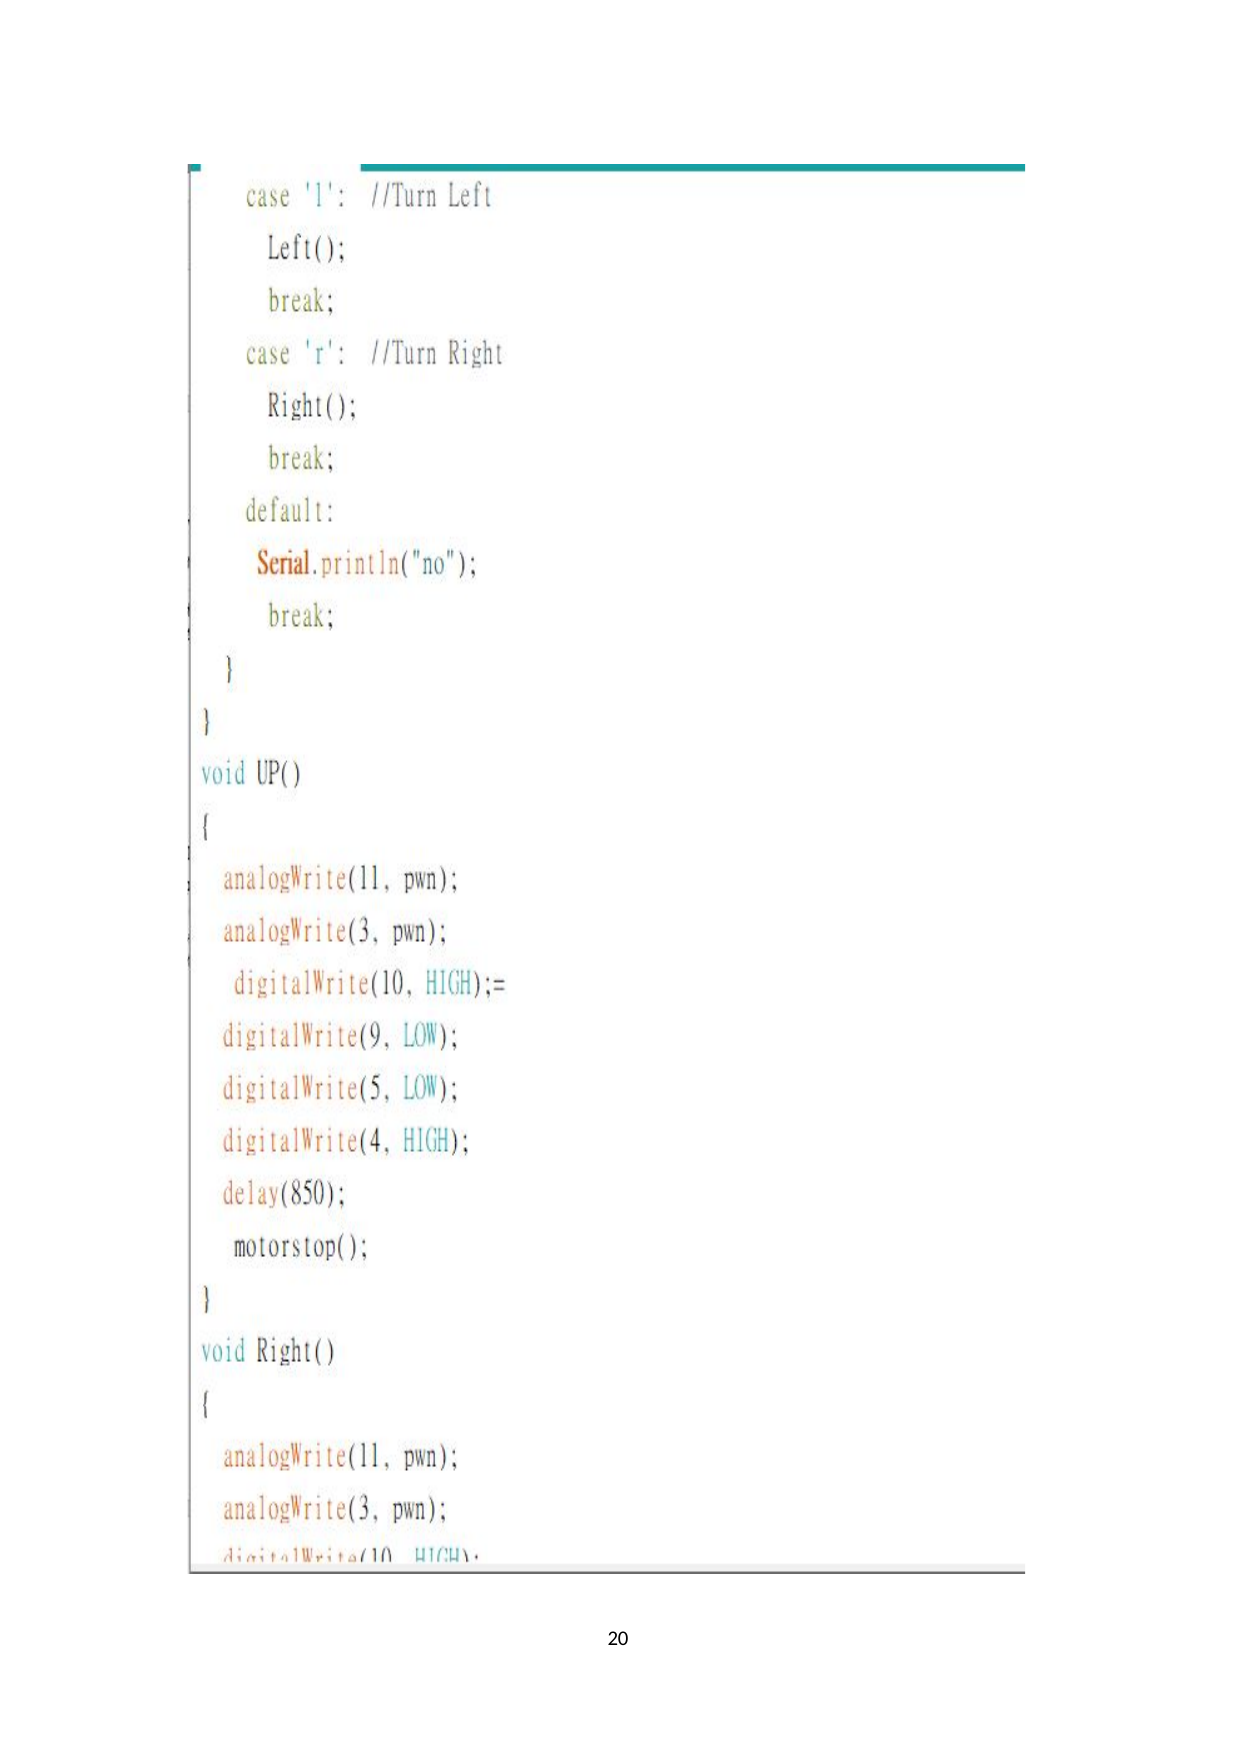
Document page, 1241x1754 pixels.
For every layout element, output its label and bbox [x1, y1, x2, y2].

picture [187, 164, 1025, 1574]
